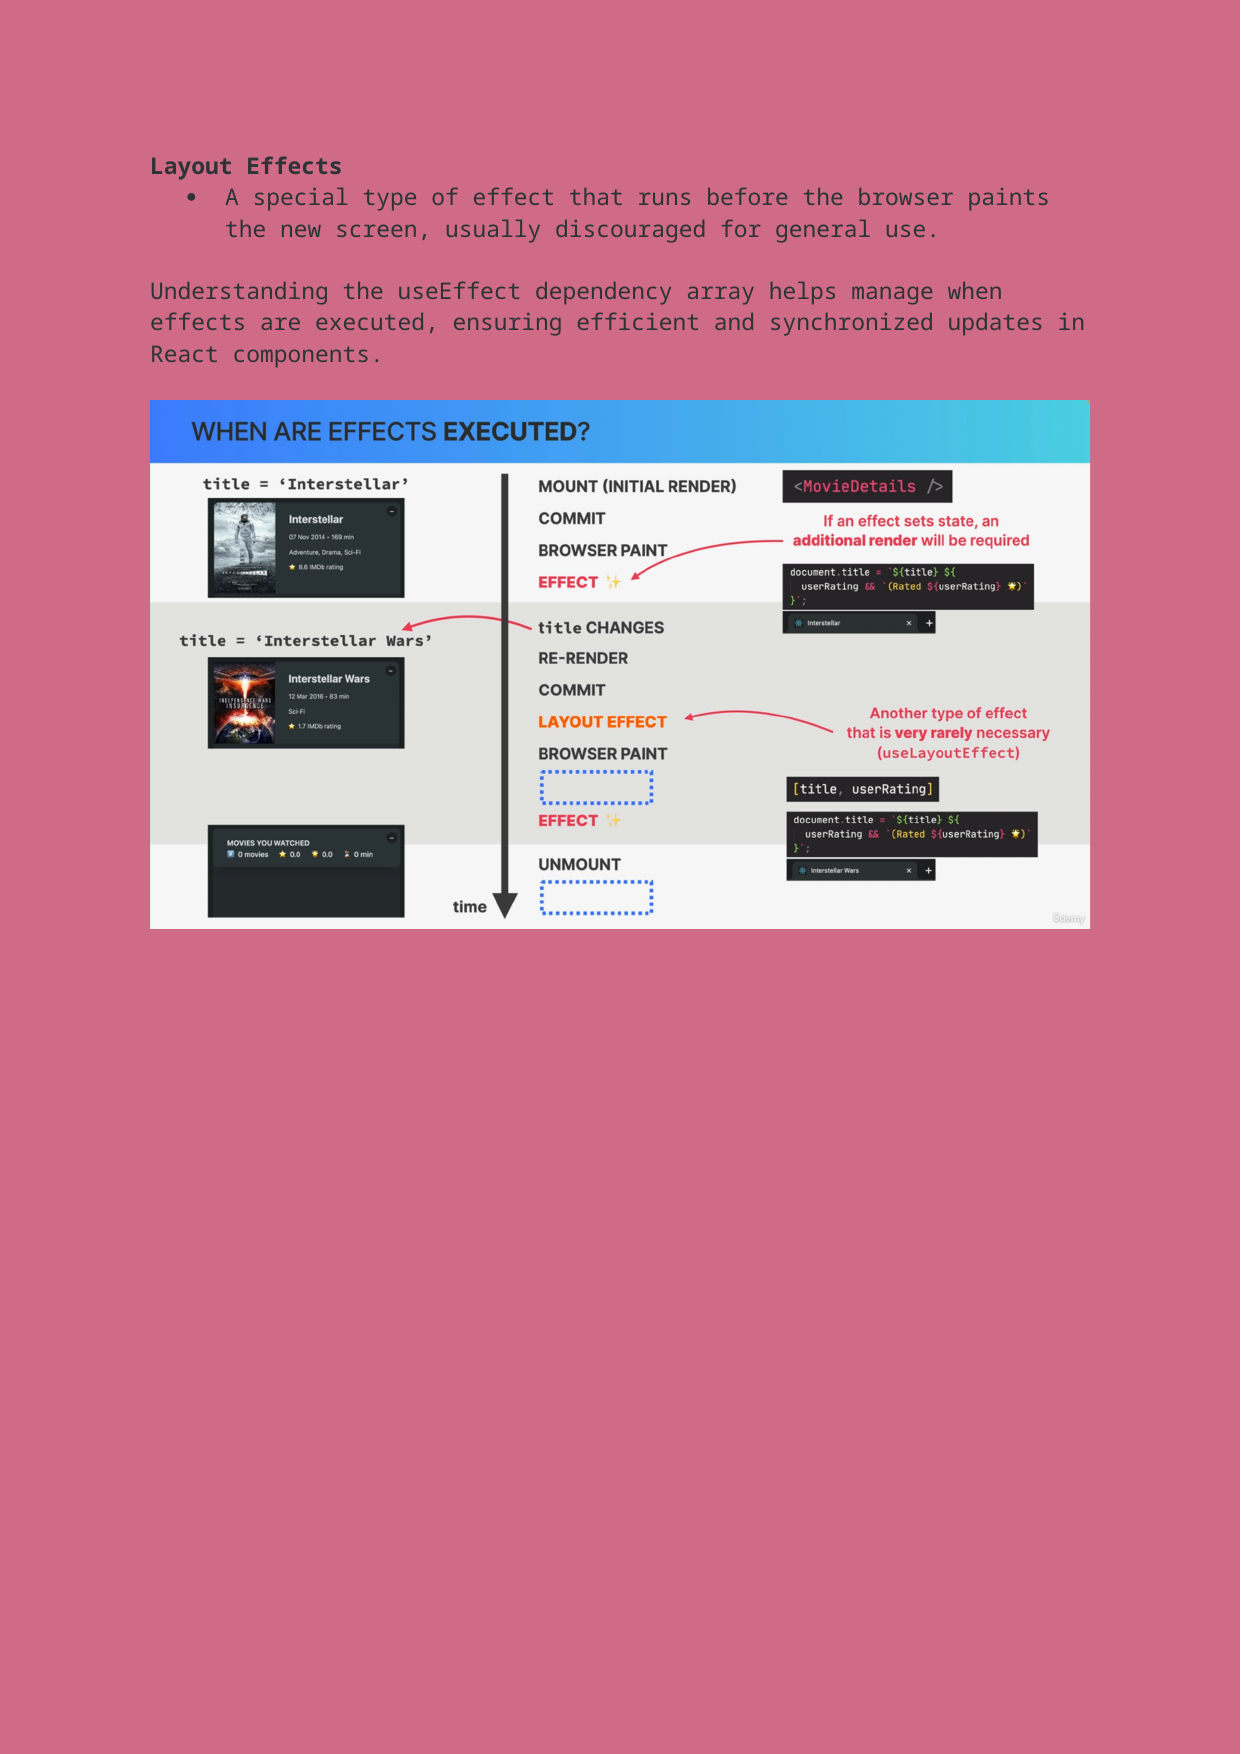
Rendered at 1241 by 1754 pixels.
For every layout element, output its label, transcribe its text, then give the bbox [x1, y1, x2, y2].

picture [150, 400, 1091, 929]
list A special type of effect that runs before the browser paints the new screen, usually discouraged for general use. [187, 181, 1090, 244]
text Understanding the useEffect dependency array helps manage when effects are executed, ensuring efficient and synchronized updates in React components. [150, 275, 1090, 369]
text Layout Effects [150, 150, 1090, 181]
